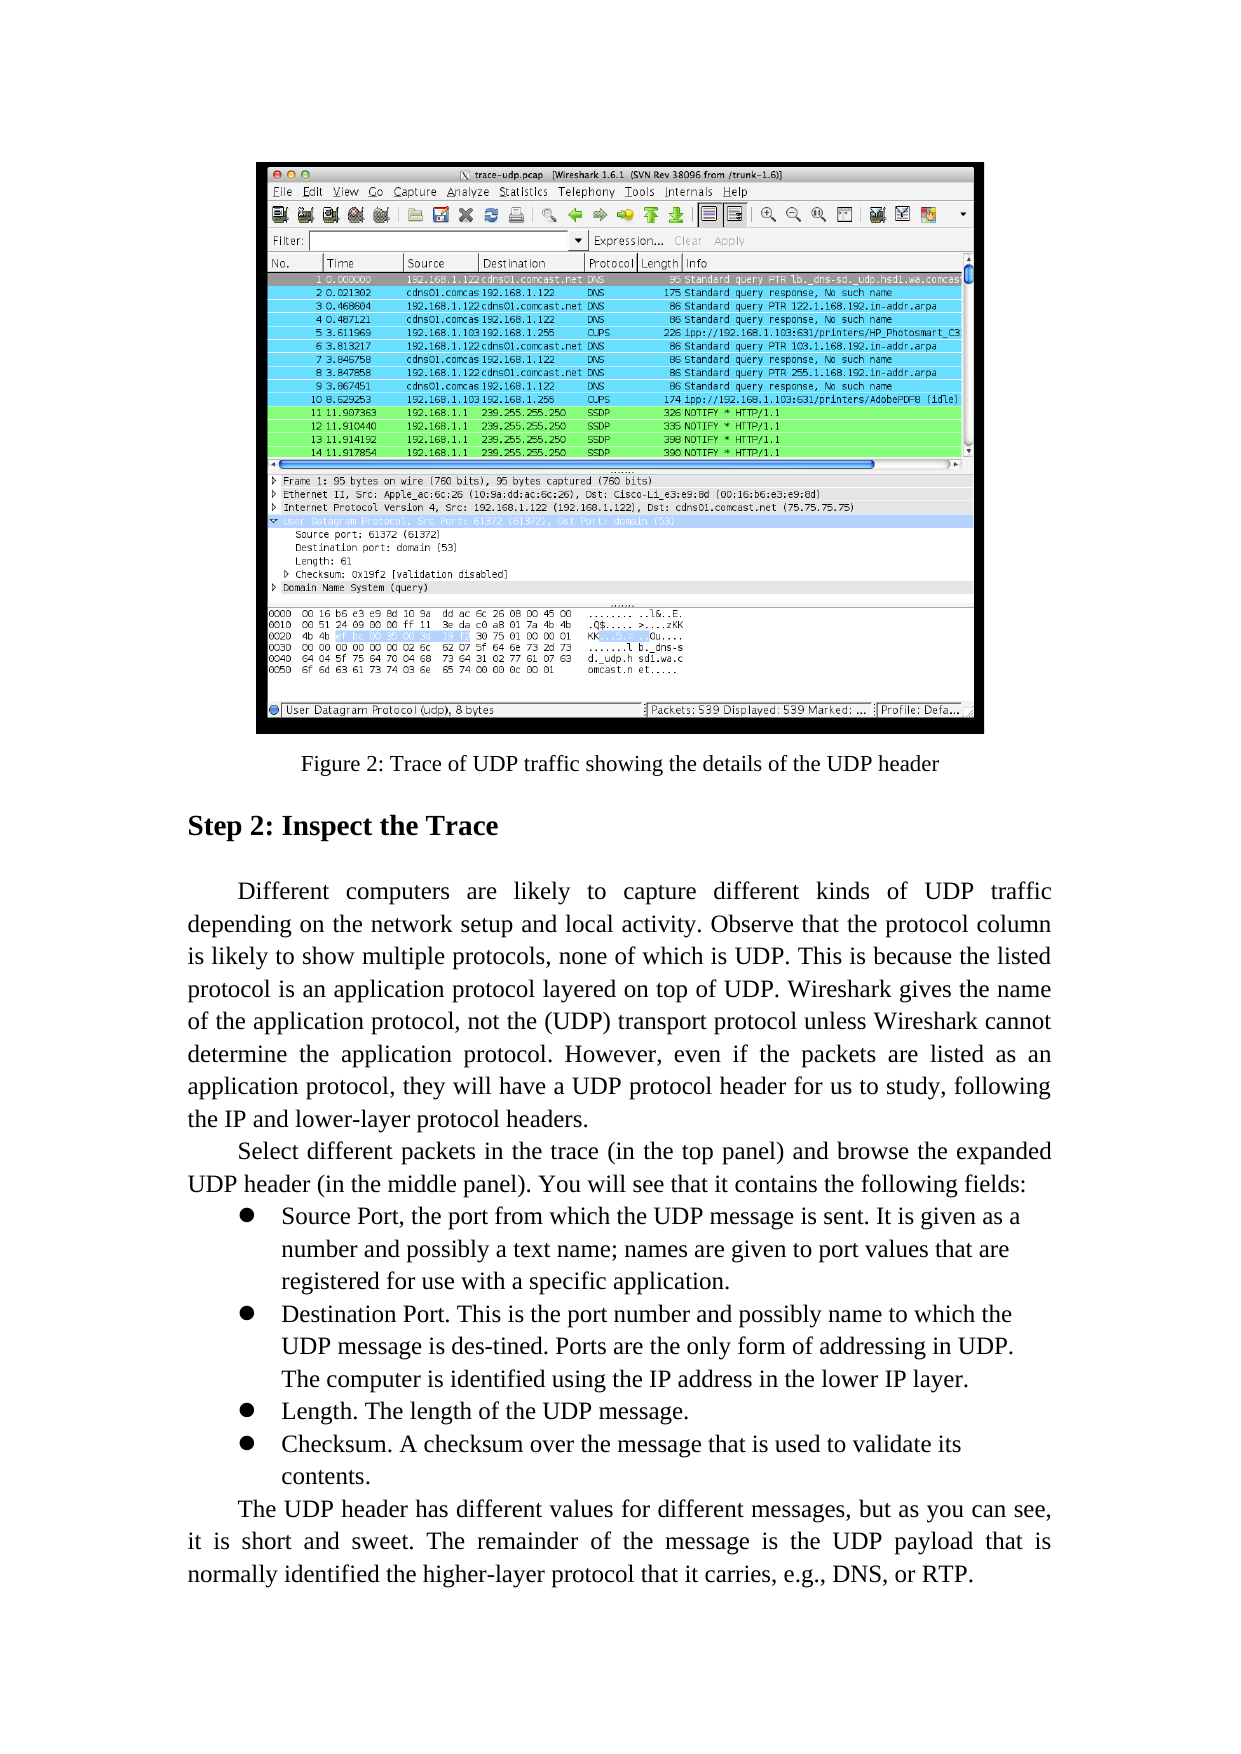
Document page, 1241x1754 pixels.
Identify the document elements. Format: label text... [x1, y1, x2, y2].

text Figure 2: Trace of UDP traffic showing the details of the UDP header [187, 747, 1053, 779]
list Source Port, the port from which the UDP message is sent. It is given as a number and possibly a text name; names are given to port values that are registered for use with a specific application. [237, 1199, 1053, 1297]
text The UDP header has different values for different messages, but as you can see, it is short and sweet. The remainder of the message is the UDP payload that is normally identified the higher-layer protocol that it carries, e.g., DNS, or RTP. [187, 1492, 1053, 1589]
list Checksum. A checksum over the message that is used to validate its contents. [237, 1427, 1053, 1492]
text Select different packets in the trace (in the top panel) and browse the expanded UDP header (in the middle panel). You will see that it contains the following fields: [187, 1134, 1053, 1199]
list Destination Port. This is the port number and possibly name to which the UDP message is des-tined. Ports are the only form of addressing in UDP. The computer is identified using the IP address in the lower IP layer. [237, 1297, 1053, 1394]
list Length. The length of the UDP message. [237, 1394, 1053, 1427]
text Different computers are likely to capture different kinds of UDP traffic depending on the network setup and local activity. Observe that the protocol column is likely to show multiple protocols, none of which is UDP. This is because the listed protocol is an application protocol layered on top of UDP. Wireshark gives the name of the application protocol, not the (UDP) transport protocol unless Wireshark cannot determine the application protocol. However, even if the packets are listed as an application protocol, they will have a UDP protocol header for us to study, following the IP and lower-layer protocol headers. [187, 874, 1053, 1134]
text Step 2: Inspect the Trace [187, 793, 1053, 858]
